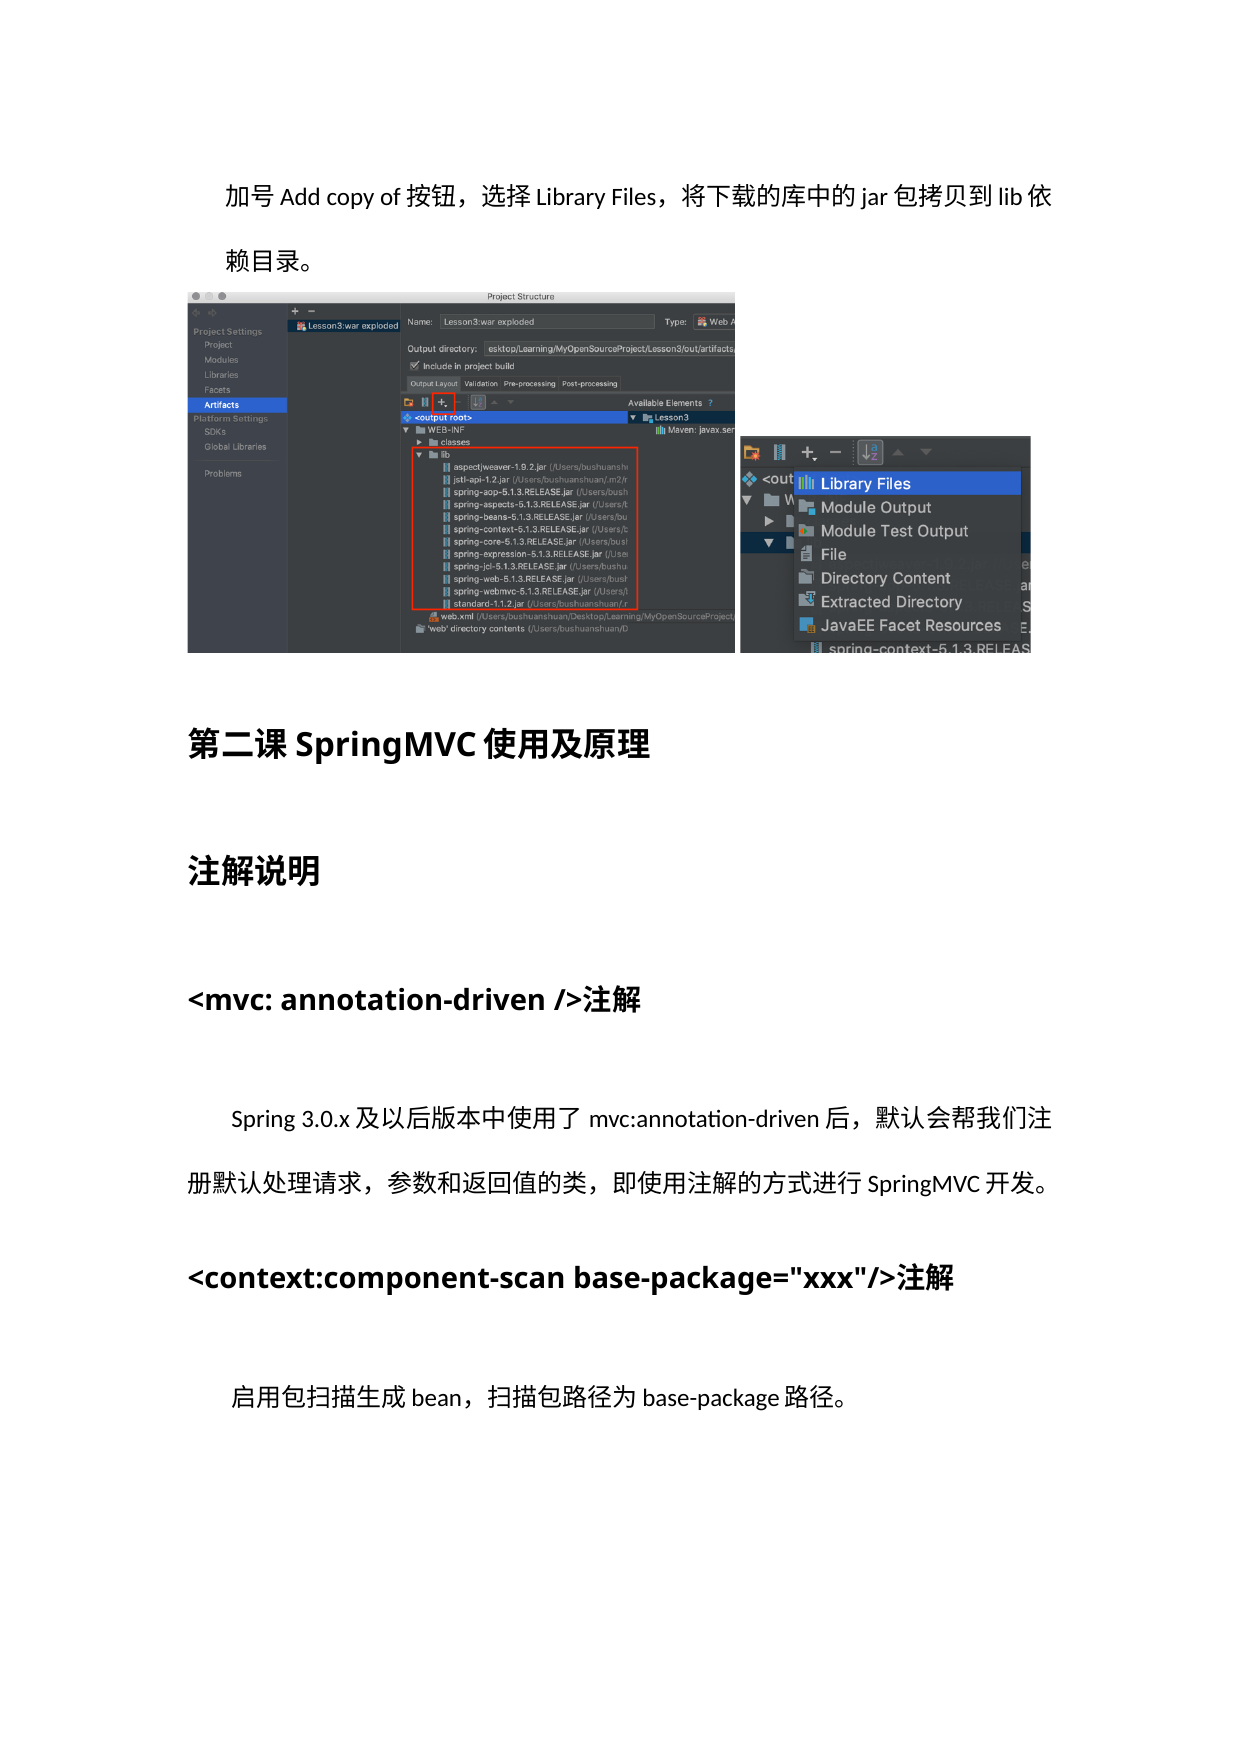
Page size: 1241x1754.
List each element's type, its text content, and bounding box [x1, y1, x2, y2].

picture [740, 436, 1031, 653]
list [187, 162, 1053, 292]
text 启用包扫描生成bean，扫描包路径为base-package路径。 [187, 1363, 1053, 1428]
subtitle <context:component-scan base-package="xxx"/>注解 [187, 1244, 1053, 1309]
subtitle 第二课 SpringMVC使用及原理 [187, 709, 1053, 774]
text Spring 3.0.x及以后版本中使用了mvc:annotation-driven后，默认会帮我们注册默认处理请求，参数和返回值的类，即使用注解的方式进行SpringMVC开发。 [187, 1084, 1053, 1214]
picture [187, 292, 735, 653]
subtitle 注解说明 [187, 836, 1053, 901]
subtitle <mvc: annotation-driven />注解 [187, 966, 1053, 1031]
